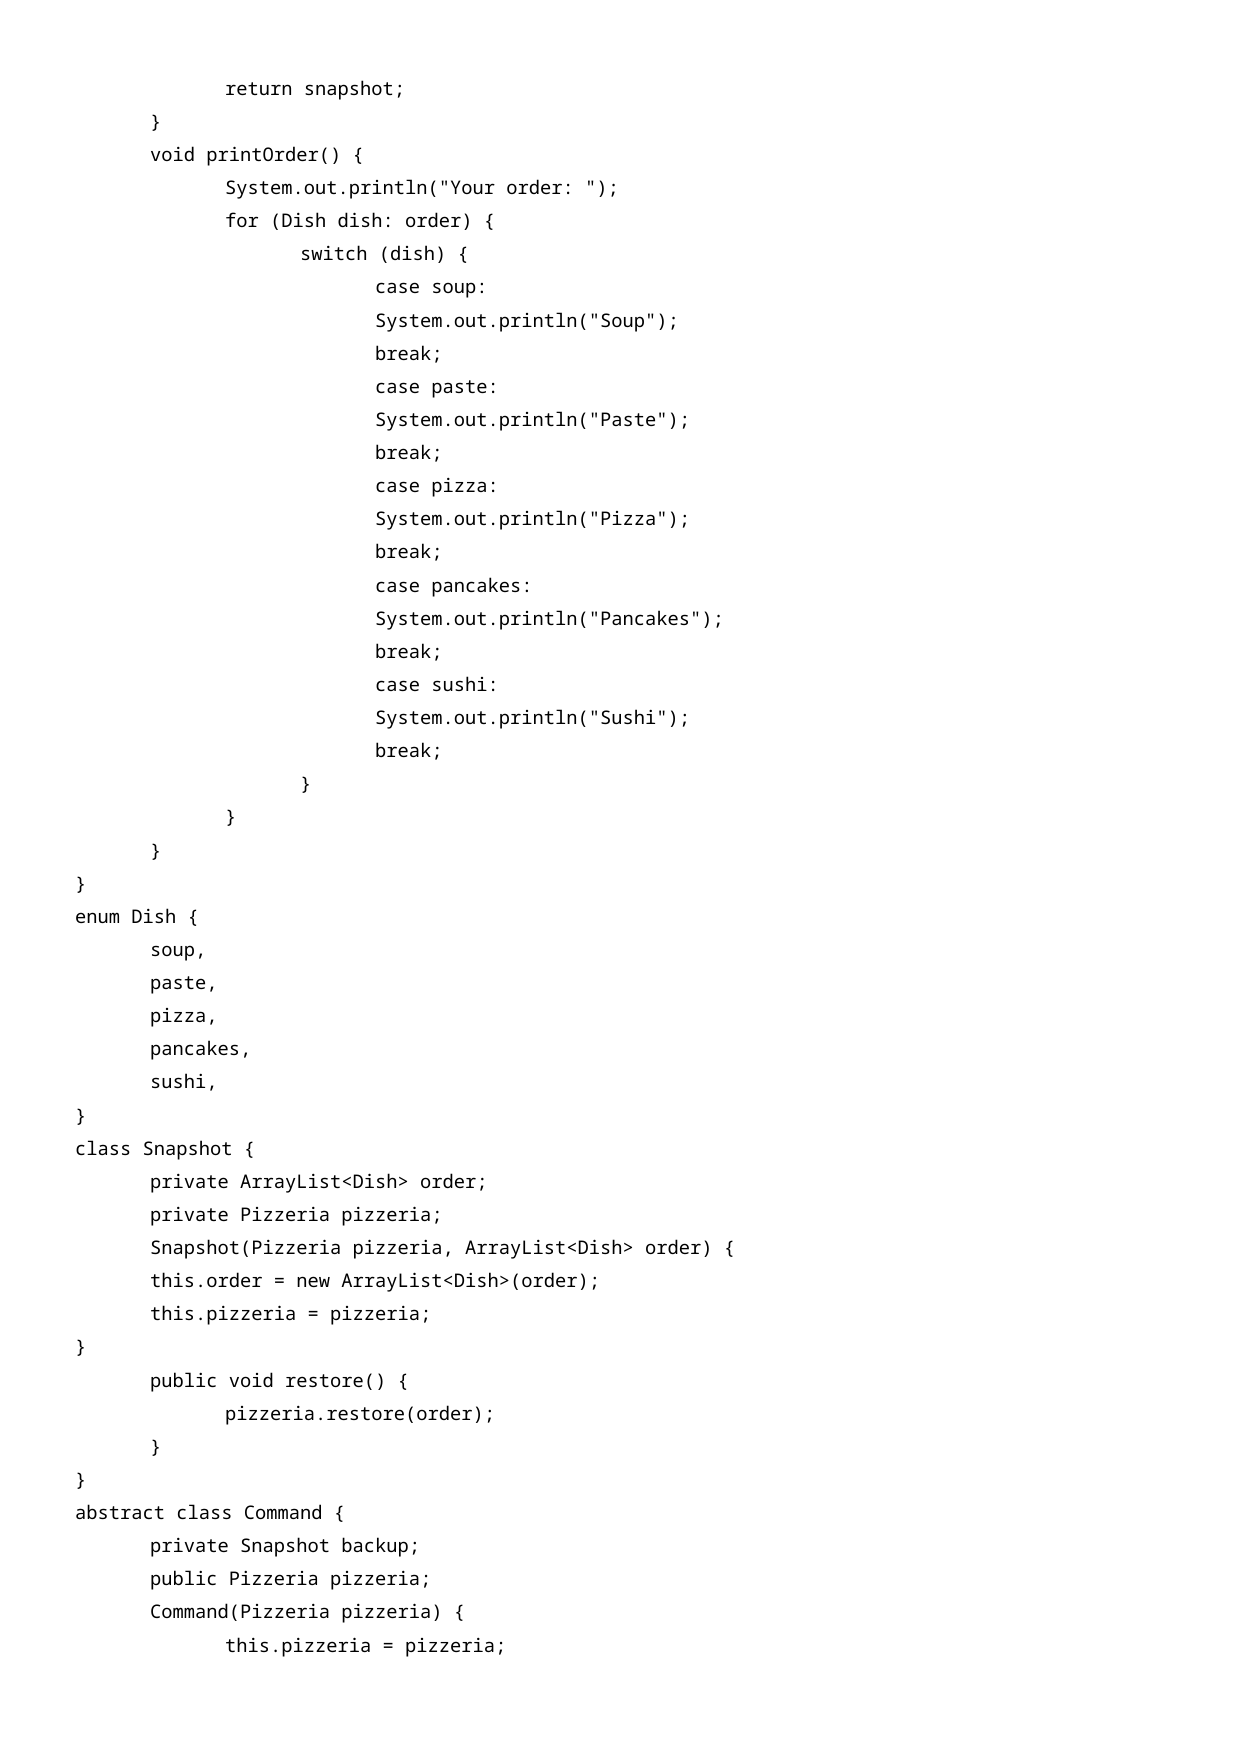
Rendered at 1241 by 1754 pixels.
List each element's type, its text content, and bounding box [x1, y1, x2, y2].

text case paste: [300, 373, 1165, 399]
text private Snapshot backup; [75, 1532, 1165, 1558]
text this.pizzeria = pizzeria; [150, 1632, 1165, 1657]
text System.out.println("Soup"); [300, 307, 1165, 332]
text case pancakes: [300, 572, 1165, 597]
text break; [300, 638, 1165, 664]
text private Pizzeria pizzeria; [75, 1201, 1165, 1227]
text break; [300, 340, 1165, 366]
text for (Dish dish: order) { [150, 207, 1165, 233]
text pizzeria.restore(order); [150, 1400, 1165, 1426]
text break; [300, 737, 1165, 763]
text } [150, 804, 1165, 829]
text case soup: [300, 274, 1165, 299]
text private ArrayList<Dish> order; [75, 1168, 1165, 1194]
text case sushi: [300, 671, 1165, 697]
text soup, [75, 936, 1165, 962]
text } [75, 837, 1165, 862]
text } [75, 1433, 1165, 1459]
text switch (dish) { [225, 241, 1165, 266]
text case pizza: [300, 472, 1165, 498]
text System.out.println("Sushi"); [300, 704, 1165, 730]
text break; [300, 539, 1165, 564]
text System.out.println("Pizza"); [300, 506, 1165, 531]
text pizza, [75, 1002, 1165, 1028]
text paste, [75, 969, 1165, 995]
text pancakes, [75, 1036, 1165, 1061]
text break; [300, 439, 1165, 465]
text } [75, 1334, 1165, 1359]
text System.out.println("Pancakes"); [300, 605, 1165, 631]
text } [75, 1102, 1165, 1127]
text Command(Pizzeria pizzeria) { [75, 1599, 1165, 1624]
text System.out.println("Paste"); [300, 406, 1165, 432]
text } [75, 870, 1165, 896]
text this.pizzeria = pizzeria; [75, 1301, 1165, 1326]
text return snapshot; [150, 75, 1165, 101]
text sushi, [75, 1069, 1165, 1094]
text public Pizzeria pizzeria; [75, 1566, 1165, 1591]
text } [75, 1466, 1165, 1492]
text System.out.println("Your order: "); [150, 174, 1165, 200]
text class Snapshot { [75, 1135, 1165, 1161]
text this.order = new ArrayList<Dish>(order); [75, 1267, 1165, 1293]
text public void restore() { [75, 1367, 1165, 1392]
text void printOrder() { [75, 141, 1165, 167]
text abstract class Command { [75, 1499, 1165, 1525]
text } [225, 771, 1165, 796]
text enum Dish { [75, 903, 1165, 929]
text Snapshot(Pizzeria pizzeria, ArrayList<Dish> order) { [75, 1234, 1165, 1260]
text } [75, 108, 1165, 134]
